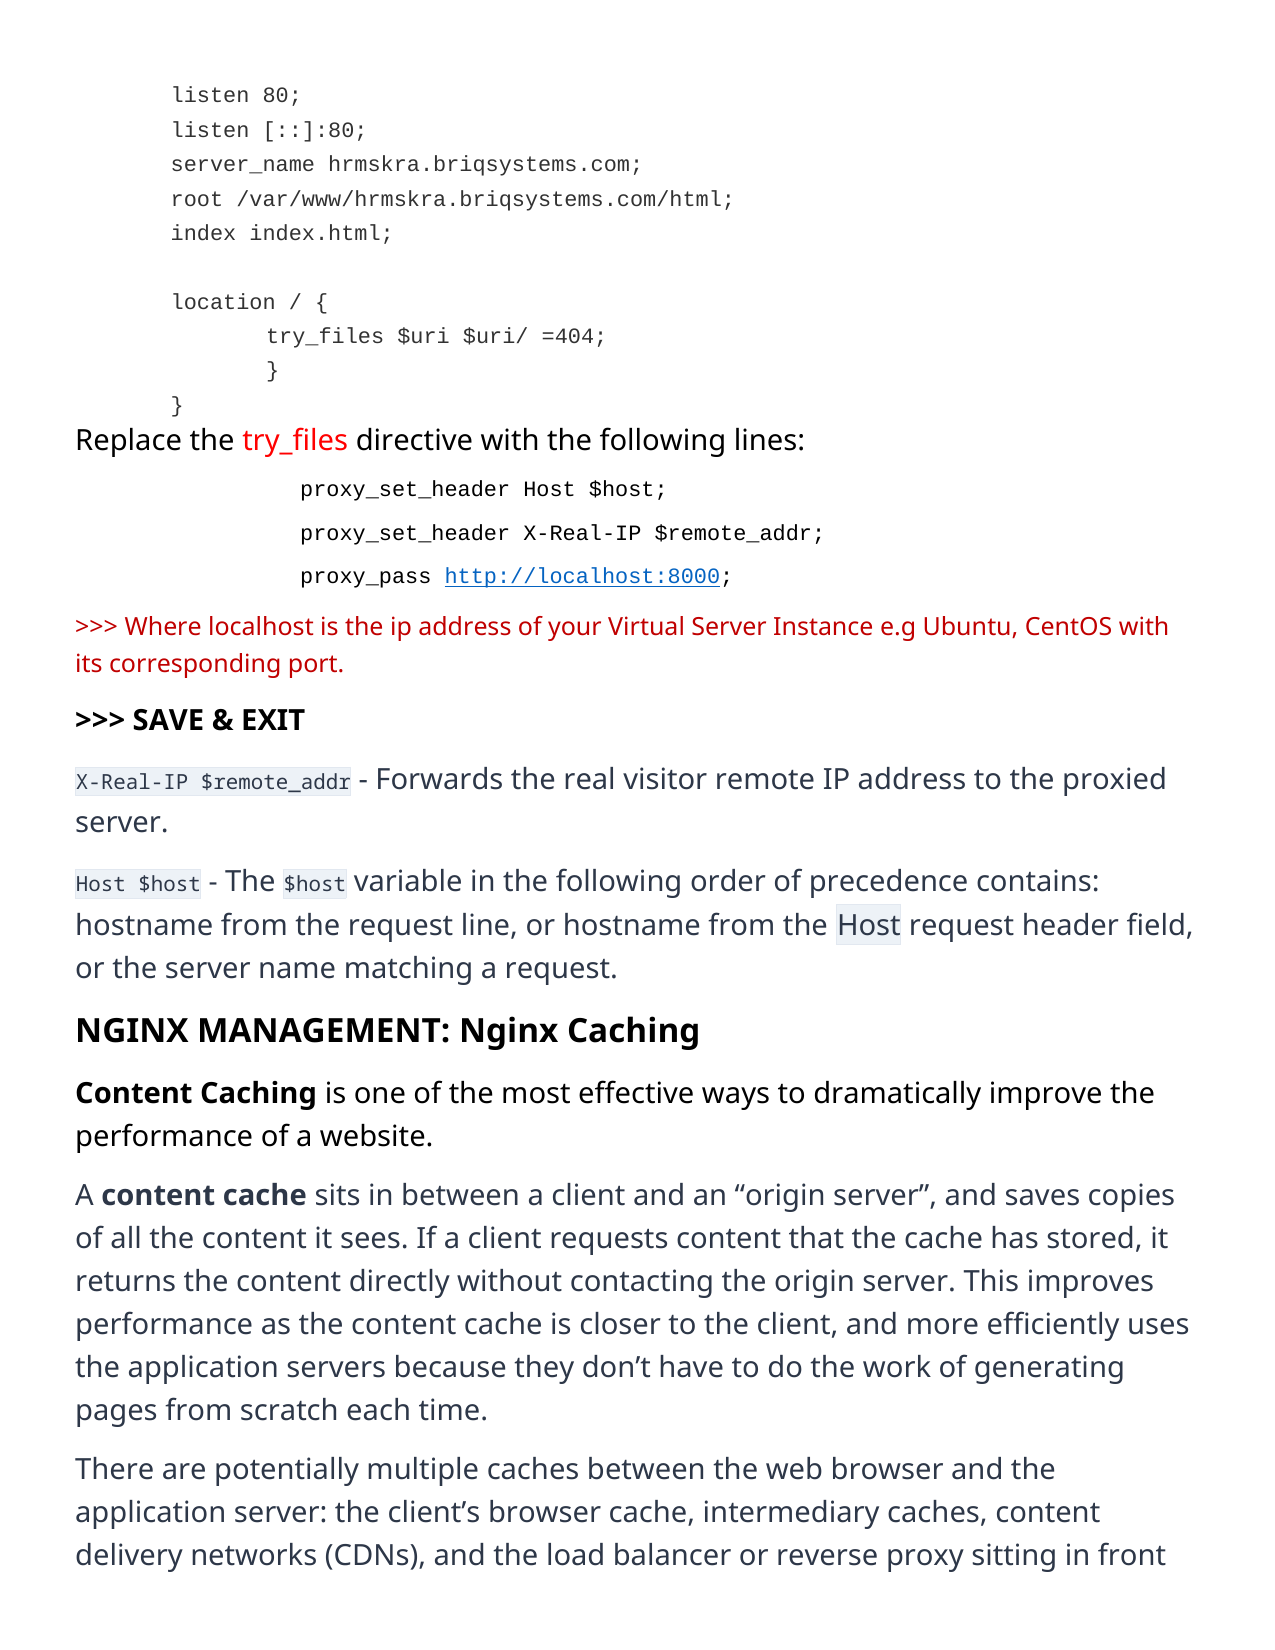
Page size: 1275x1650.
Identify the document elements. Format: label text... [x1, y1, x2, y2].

text try_files $uri $uri/ =404; [75, 316, 1200, 350]
text Content Caching is one of the most effective ways to dramatically improve the performance of a website. [75, 1072, 1200, 1155]
text listen [::]:80; [75, 109, 1200, 144]
text proxy_set_header Host $host; [225, 478, 1200, 503]
text proxy_pass http://localhost:8000; [75, 565, 1200, 590]
text listen 80; [75, 75, 1200, 109]
text server_name hrmskra.briqsystems.com; [75, 144, 1200, 178]
text NGINX MANAGEMENT: Nginx Caching [75, 1007, 1200, 1052]
text >>> SAVE & EXIT [75, 699, 1200, 738]
text Replace the try_files directive with the following lines: [75, 419, 1200, 458]
text index index.html; [75, 212, 1200, 247]
text >>> Where localhost is the ip address of your Virtual Server Instance e.g Ubuntu, CentOS with its corresponding port. [75, 608, 1200, 679]
text X-Real-IP $remote_addr - Forwards the real visitor remote IP address to the proxied server. [75, 758, 1200, 841]
text Host $host - The $host variable in the following order of precedence contains: hostname from the request line, or hostname from the Host request header field, or the server name matching a request. [75, 861, 1200, 987]
text location / { [75, 281, 1200, 316]
text proxy_set_header X-Real-IP $remote_addr; [75, 522, 1200, 546]
text A content cache sits in between a client and an “origin server”, and saves copies of all the content it sees. If a client requests content that the cache has stored, it returns the content directly without contacting the origin server. This improves performance as the content cache is closer to the client, and more efficiently uses the application servers because they don’t have to do the work of generating pages from scratch each time. [75, 1175, 1200, 1428]
text root /var/www/hrmskra.briqsystems.com/html; [75, 178, 1200, 212]
text } [75, 384, 1200, 419]
text } [75, 350, 1200, 384]
